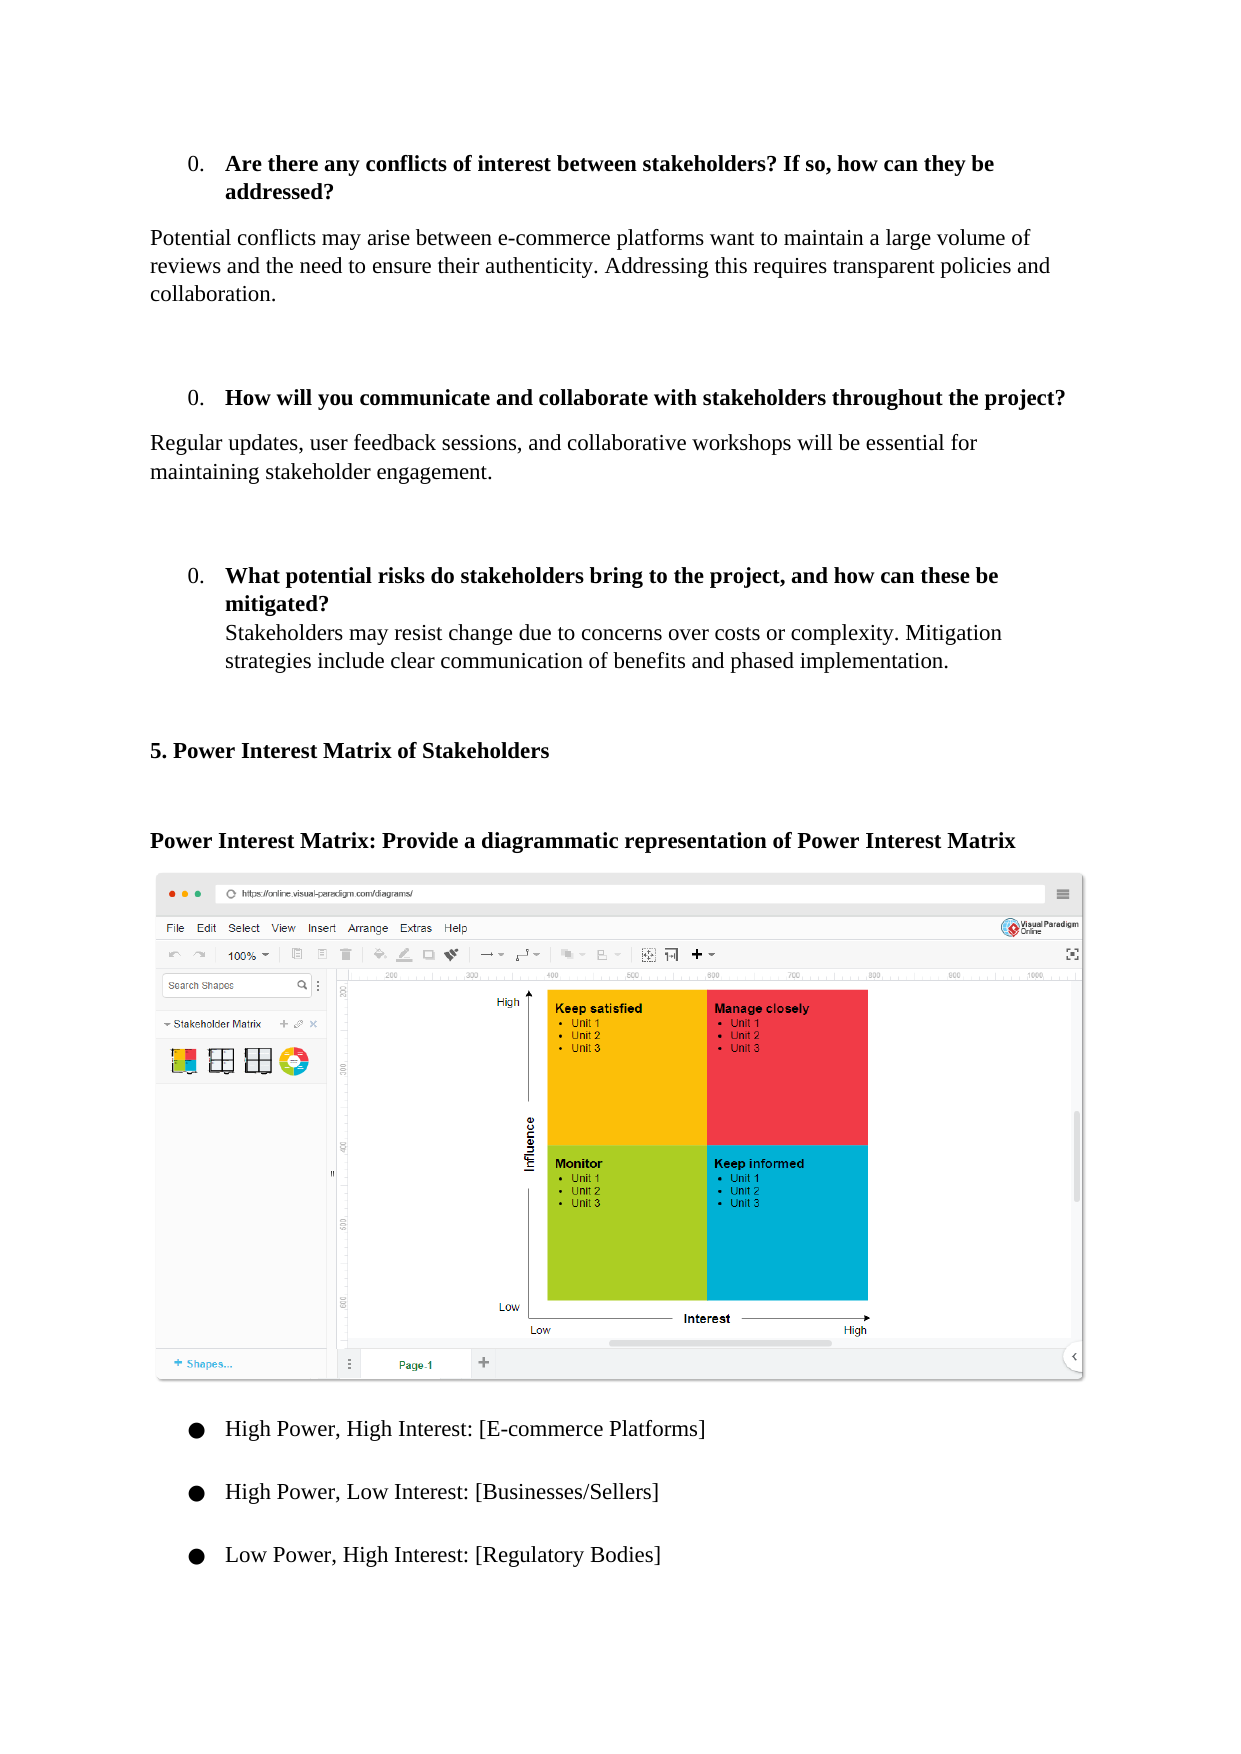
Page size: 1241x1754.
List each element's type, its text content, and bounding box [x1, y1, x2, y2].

text Regular updates, user feedback sessions, and collaborative workshops will be essential for maintaining stakeholder engagement. [150, 429, 1090, 543]
picture [150, 872, 1091, 1388]
text 5. Power Interest Matrix of Stakeholders [150, 737, 1090, 763]
list What potential risks do stakeholders bring to the project, and how can these be mitigated? Stakeholders may resist change due to concerns over costs or complexity. Mitigation strategies include clear communication of benefits and phased implementation. [187, 562, 1090, 673]
list Are there any conflicts of interest between stakeholders? If so, how can they be addressed? [187, 150, 1090, 205]
text Power Interest Matrix: Provide a diagrammatic representation of Power Interest Matrix [150, 827, 1090, 854]
list Low Power, High Interest: [Regulatory Bodies] [187, 1531, 1090, 1574]
list How will you communicate and collaborate with stakeholders throughout the project? [187, 384, 1090, 411]
list High Power, High Interest: [E-commerce Platforms] [187, 1406, 1090, 1449]
text Potential conflicts may arise between e-commerce platforms want to maintain a large volume of reviews and the need to ensure their authenticity. Addressing this requires transparent policies and collaboration. [150, 223, 1090, 365]
list High Power, Low Interest: [Businesses/Sellers] [187, 1469, 1090, 1511]
